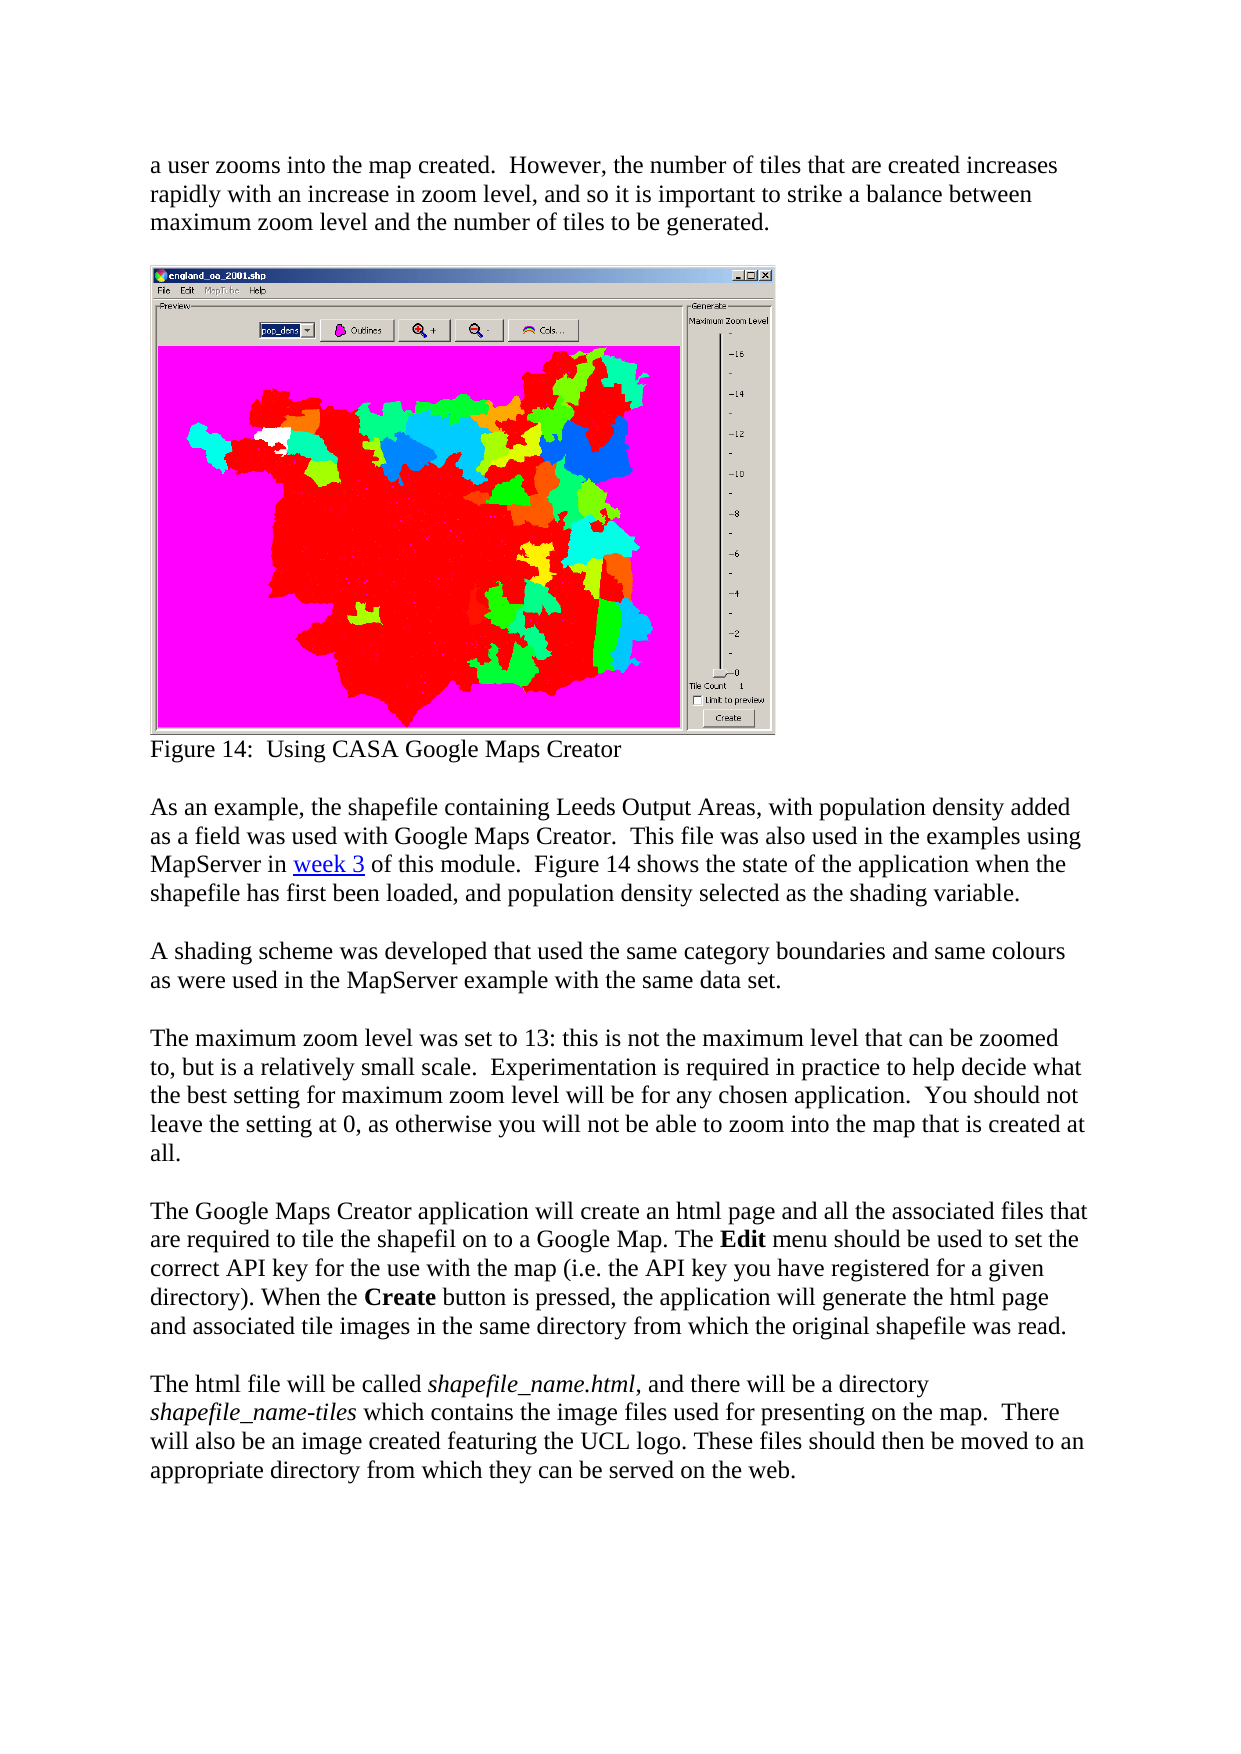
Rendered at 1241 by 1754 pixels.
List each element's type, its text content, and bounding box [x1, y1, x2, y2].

text The Google Maps Creator application will create an html page and all the associated files that are required to tile the shapefil on to a Google Map. The Edit menu should be used to set the correct API key for the use with the map (i.e. the API key you have registered for a given directory). When the Create button is pressed, the application will generate the html page and associated tile images in the same directory from which the original shapefile was read. [150, 1196, 1090, 1339]
text As an example, the shapefile containing Leeds Output Areas, with population density added as a field was used with Google Maps Creator. This file was also used in the examples using MapServer in week 3 of this module. Figure 14 shows the state of the application when the shapefile has first been loaded, and population density selected as the shading variable. [150, 792, 1090, 907]
text The html file will be called shapefile_name.html, and there will be a directory shapefile_name-tiles which contains the image files used for presenting on the map. There will also be an image created featuring the UCL logo. These files should then be moved to an appropriate directory from which they can be served on the web. [150, 1369, 1090, 1484]
text The maximum zoom level was set to 13: this is not the maximum level that can be zoomed to, but is a relatively small scale. Experimentation is required in practice to help decide what the best setting for maximum zoom level will be for any chosen application. You should not leave the setting at 0, as otherwise you will not be able to zoom into the map that is created at all. [150, 1023, 1090, 1167]
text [150, 150, 1090, 236]
text A shading scheme was developed that used the same category boundaries and same colours as were used in the MapServer example with the same data set. [150, 936, 1090, 994]
picture [150, 265, 775, 735]
